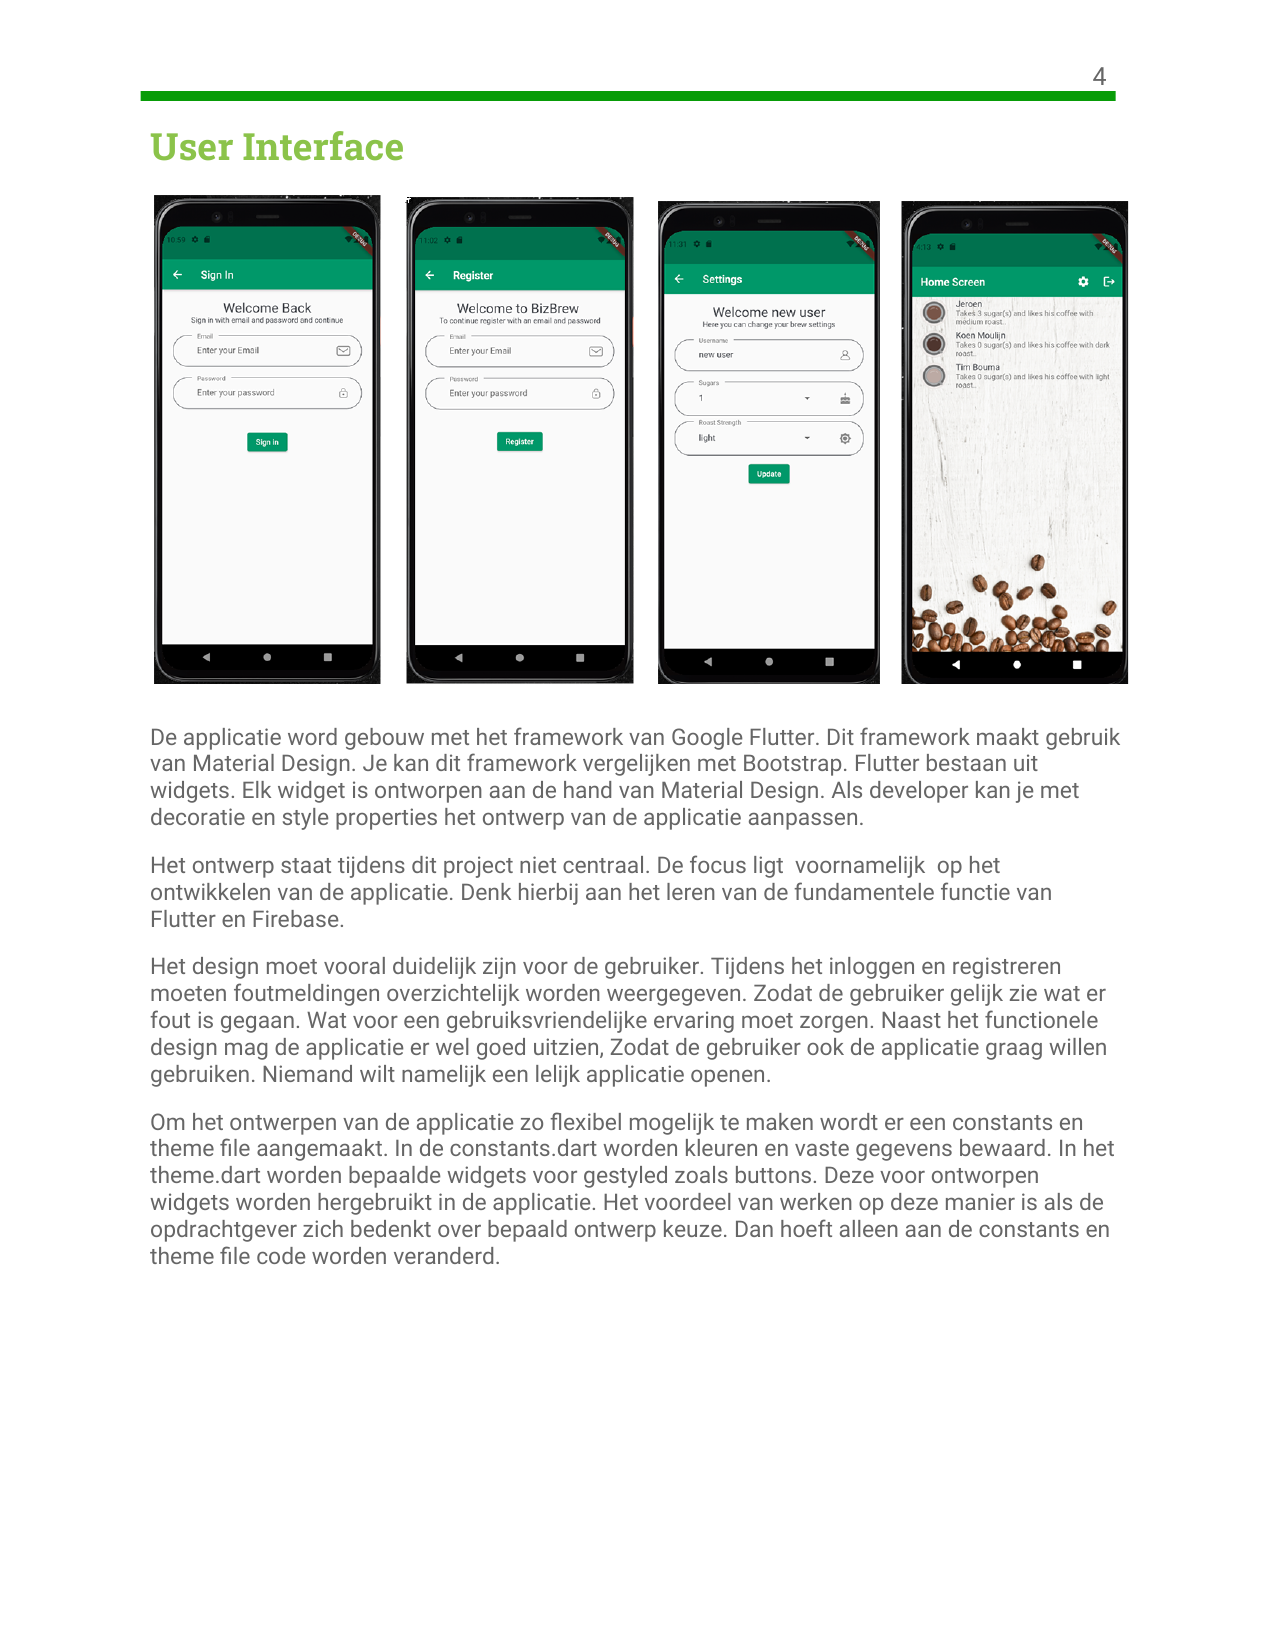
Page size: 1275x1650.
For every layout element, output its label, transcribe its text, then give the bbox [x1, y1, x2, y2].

picture [140, 91, 1116, 101]
text Om het ontwerpen van de applicatie zo flexibel mogelijk te maken wordt er een constants en theme file aangemaakt. In de constants.dart worden kleuren en vaste gegevens bewaard. In het theme.dart worden bepaalde widgets voor gestyled zoals buttons. Deze voor ontworpen widgets worden hergebruikt in de applicatie. Het voordeel van werken op deze manier is als de opdrachtgever zich bedenkt over bepaald ontwerp keuze. Dan hoeft alleen aan de constants en theme file code worden veranderd. [150, 1109, 1125, 1270]
picture [153, 194, 1129, 684]
text Het design moet vooral duidelijk zijn voor de gebruiker. Tijdens het inloggen en registreren moeten foutmeldingen overzichtelijk worden weergegeven. Zodat de gebruiker gelijk zie wat er fout is gegaan. Wat voor een gebruiksvriendelijke ervaring moet zorgen. Naast het functionele design mag de applicatie er wel goed uitzien, Zodat de gebruiker ook de applicatie graag willen gebruiken. Niemand wilt namelijk een lelijk applicatie openen. [150, 953, 1125, 1088]
text Het ontwerp staat tijdens dit project niet centraal. De focus ligt voornamelijk op het ontwikkelen van de applicatie. Denk hierbij aan het leren van de fundamentele functie van Flutter en Firebase. [150, 852, 1125, 933]
subtitle User Interface [150, 121, 1125, 171]
